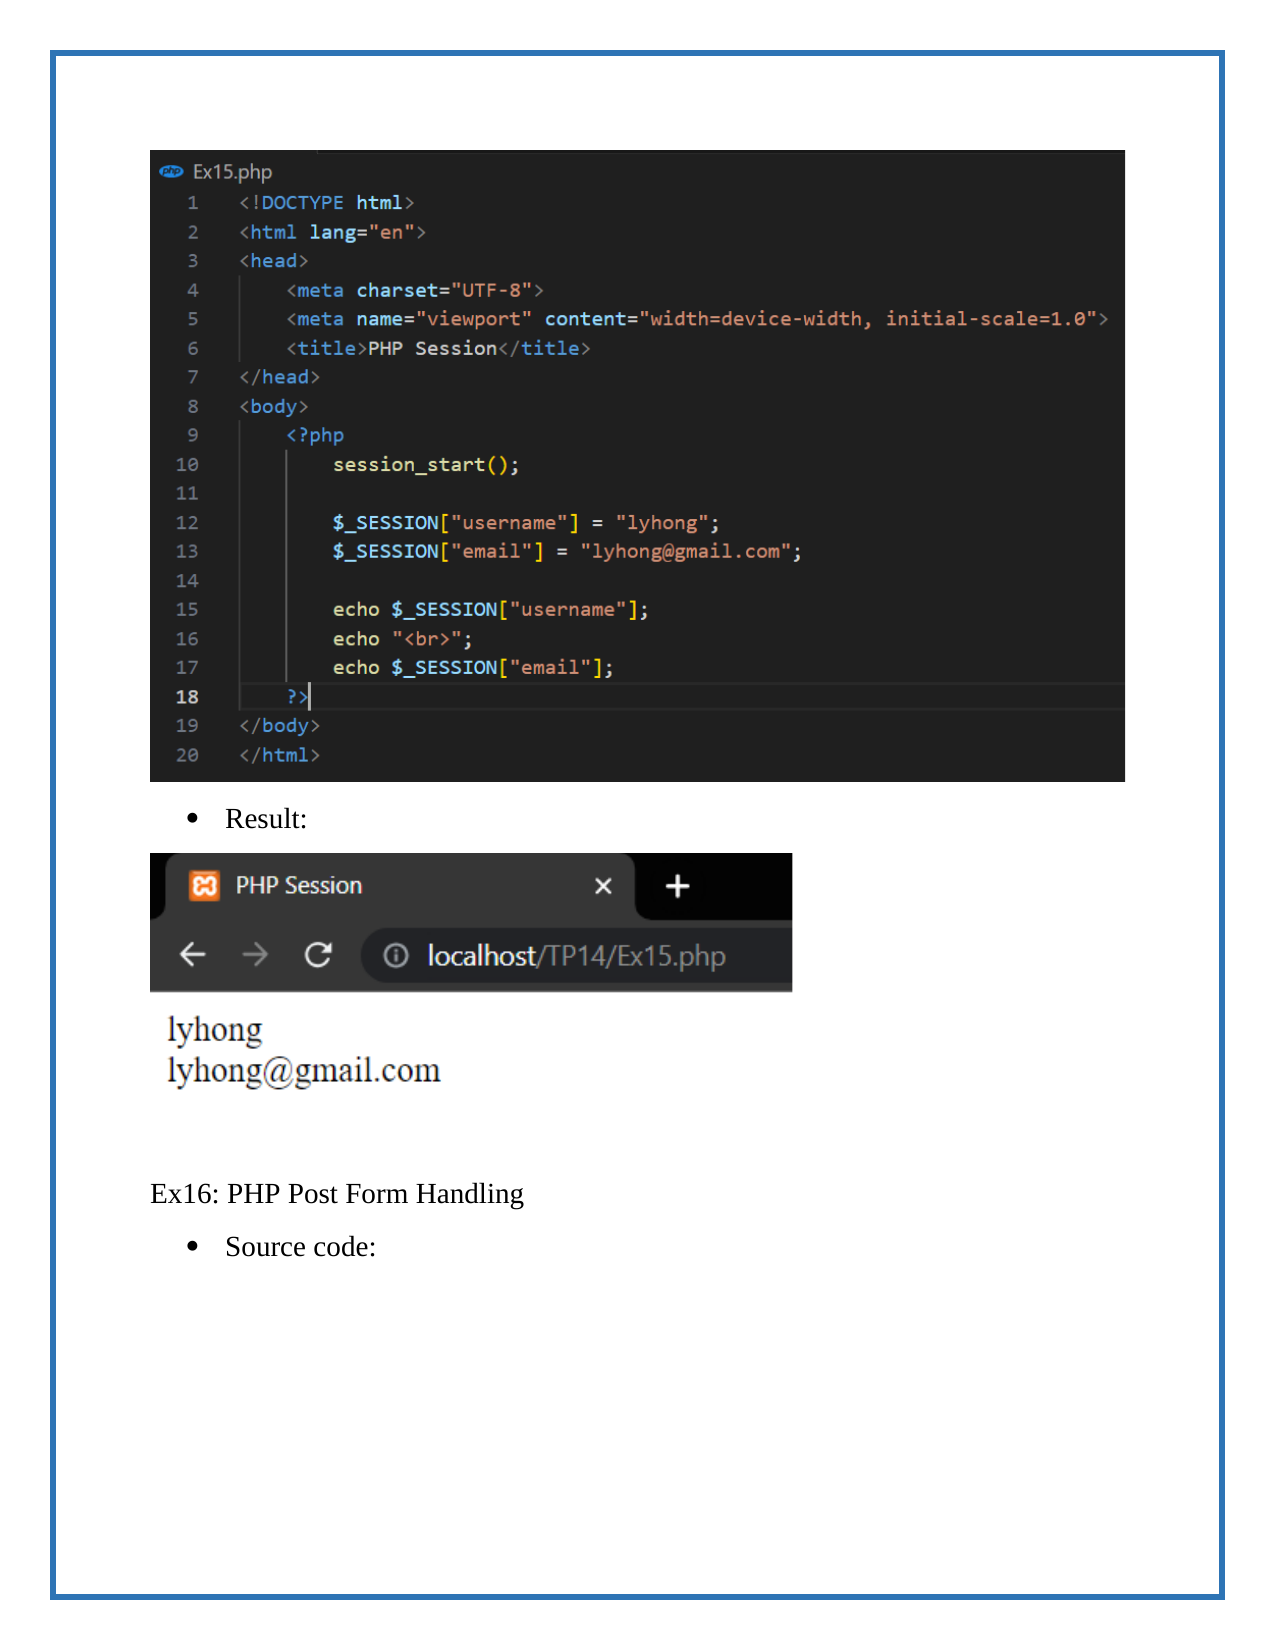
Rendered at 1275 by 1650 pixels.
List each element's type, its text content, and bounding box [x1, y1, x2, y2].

list Result: [187, 801, 1125, 834]
text Ex16: PHP Post Form Handling [150, 1176, 1125, 1209]
picture [150, 150, 1125, 782]
list Source code: [187, 1229, 1125, 1262]
picture [150, 853, 793, 1157]
